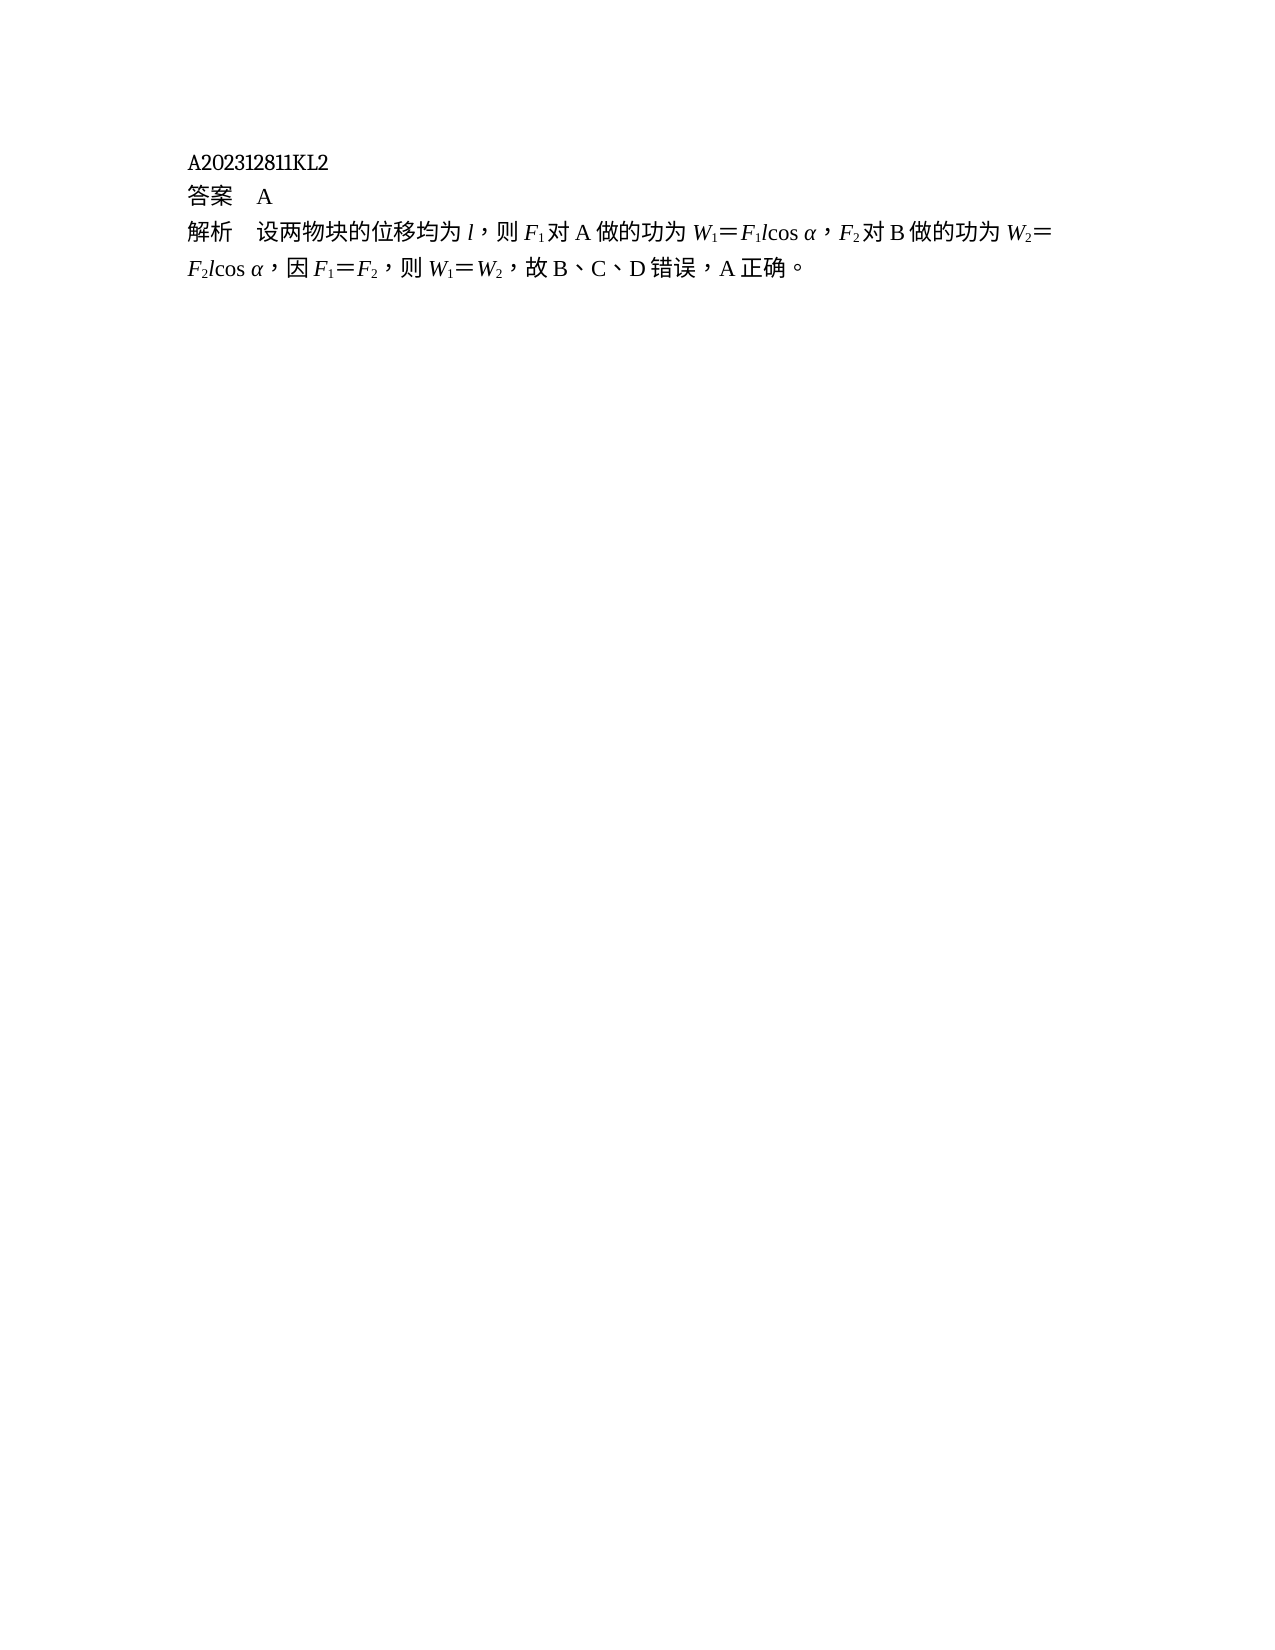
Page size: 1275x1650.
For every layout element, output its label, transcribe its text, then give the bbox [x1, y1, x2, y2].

text 答案 A [187, 180, 1087, 211]
text 解析 设两物块的位移均为l，则F1对A做的功为W1＝F1lcos α，F2对B做的功为W2＝F2lcos α，因F1＝F2，则W1＝W2，故B、C、D错误，A正确。 [187, 216, 1087, 283]
text A202312811KL2 [187, 150, 1087, 176]
